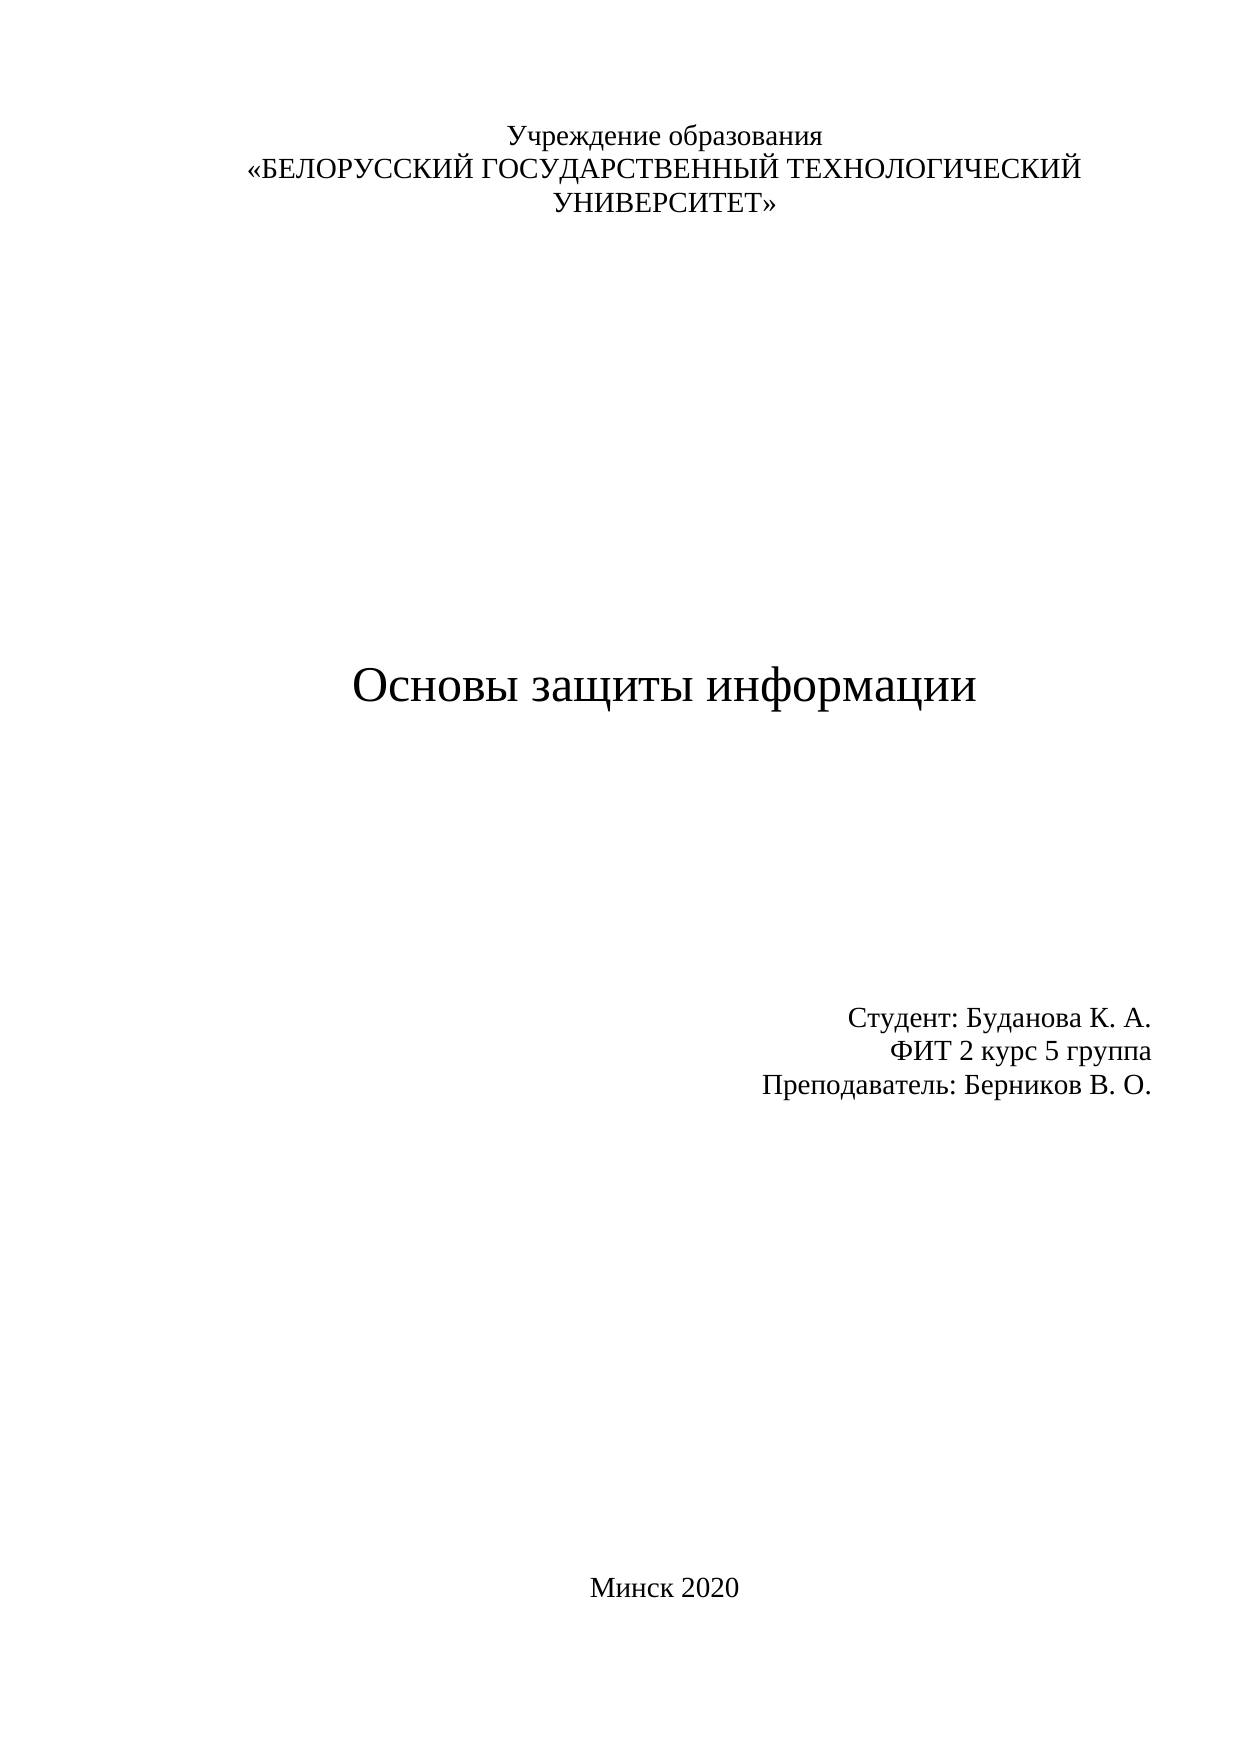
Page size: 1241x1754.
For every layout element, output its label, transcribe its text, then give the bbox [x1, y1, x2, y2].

text Основы защиты информации [177, 655, 1152, 712]
text Студент: Буданова К. А. [177, 1000, 1152, 1033]
text «БЕЛОРУССКИЙ ГОСУДАРСТВЕННЫЙ ТЕХНОЛОГИЧЕСКИЙ УНИВЕРСИТЕТ» [177, 152, 1152, 219]
text ФИТ 2 курс 5 группа [177, 1033, 1152, 1067]
text Учреждение образования [177, 118, 1152, 152]
text Минск 2020 [177, 1570, 1152, 1603]
text Преподаватель: Берников В. О. [177, 1067, 1152, 1100]
